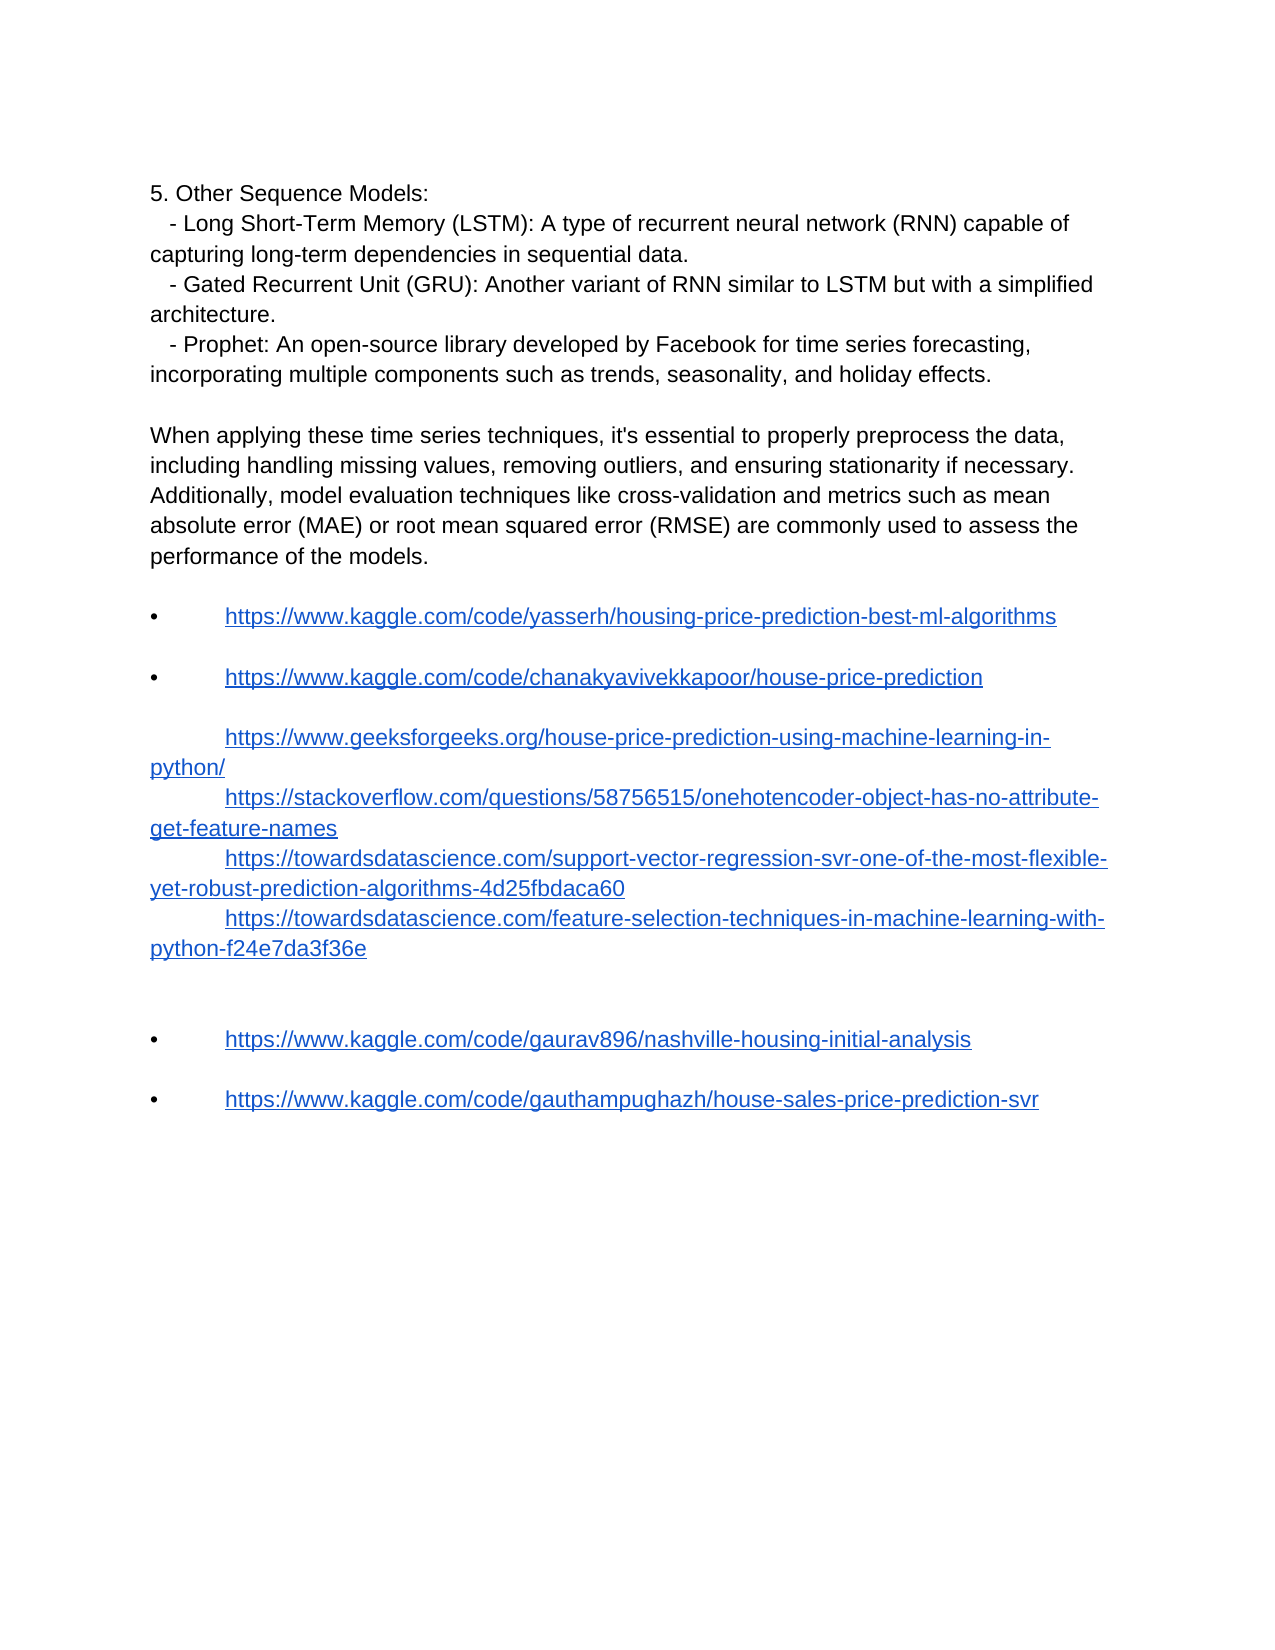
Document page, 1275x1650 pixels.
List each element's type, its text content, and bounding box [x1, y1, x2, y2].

text - Gated Recurrent Unit (GRU): Another variant of RNN similar to LSTM but with a simplified architecture. [150, 271, 1125, 327]
text • https://www.kaggle.com/code/gaurav896/nashville-housing-initial-analysis [150, 1026, 1125, 1052]
text When applying these time series techniques, it's essential to properly preprocess the data, including handling missing values, removing outliers, and ensuring stationarity if necessary. Additionally, model evaluation techniques like cross-validation and metrics such as mean absolute error (MAE) or root mean squared error (RMSE) are commonly used to assess the performance of the models. [150, 422, 1125, 569]
text - Prophet: An open-source library developed by Facebook for time series forecasting, incorporating multiple components such as trends, seasonality, and holiday effects. [150, 331, 1125, 388]
text • https://www.kaggle.com/code/chanakyavivekkapoor/house-price-prediction [150, 663, 1125, 690]
text • https://www.kaggle.com/code/gauthampughazh/house-sales-price-prediction-svr [150, 1086, 1125, 1113]
text https://towardsdatascience.com/support-vector-regression-svr-one-of-the-most-flexible-yet-robust-prediction-algorithms-4d25fbdaca60 [150, 845, 1125, 901]
text https://stackoverflow.com/questions/58756515/onehotencoder-object-has-no-attribute-get-feature-names [150, 784, 1125, 841]
text https://www.geeksforgeeks.org/house-price-prediction-using-machine-learning-in-python/ [150, 724, 1125, 781]
text - Long Short-Term Memory (LSTM): A type of recurrent neural network (RNN) capable of capturing long-term dependencies in sequential data. [150, 210, 1125, 267]
text https://towardsdatascience.com/feature-selection-techniques-in-machine-learning-with-python-f24e7da3f36e [150, 905, 1125, 962]
text • https://www.kaggle.com/code/yasserh/housing-price-prediction-best-ml-algorithms [150, 603, 1125, 629]
text 5. Other Sequence Models: [150, 180, 1125, 207]
